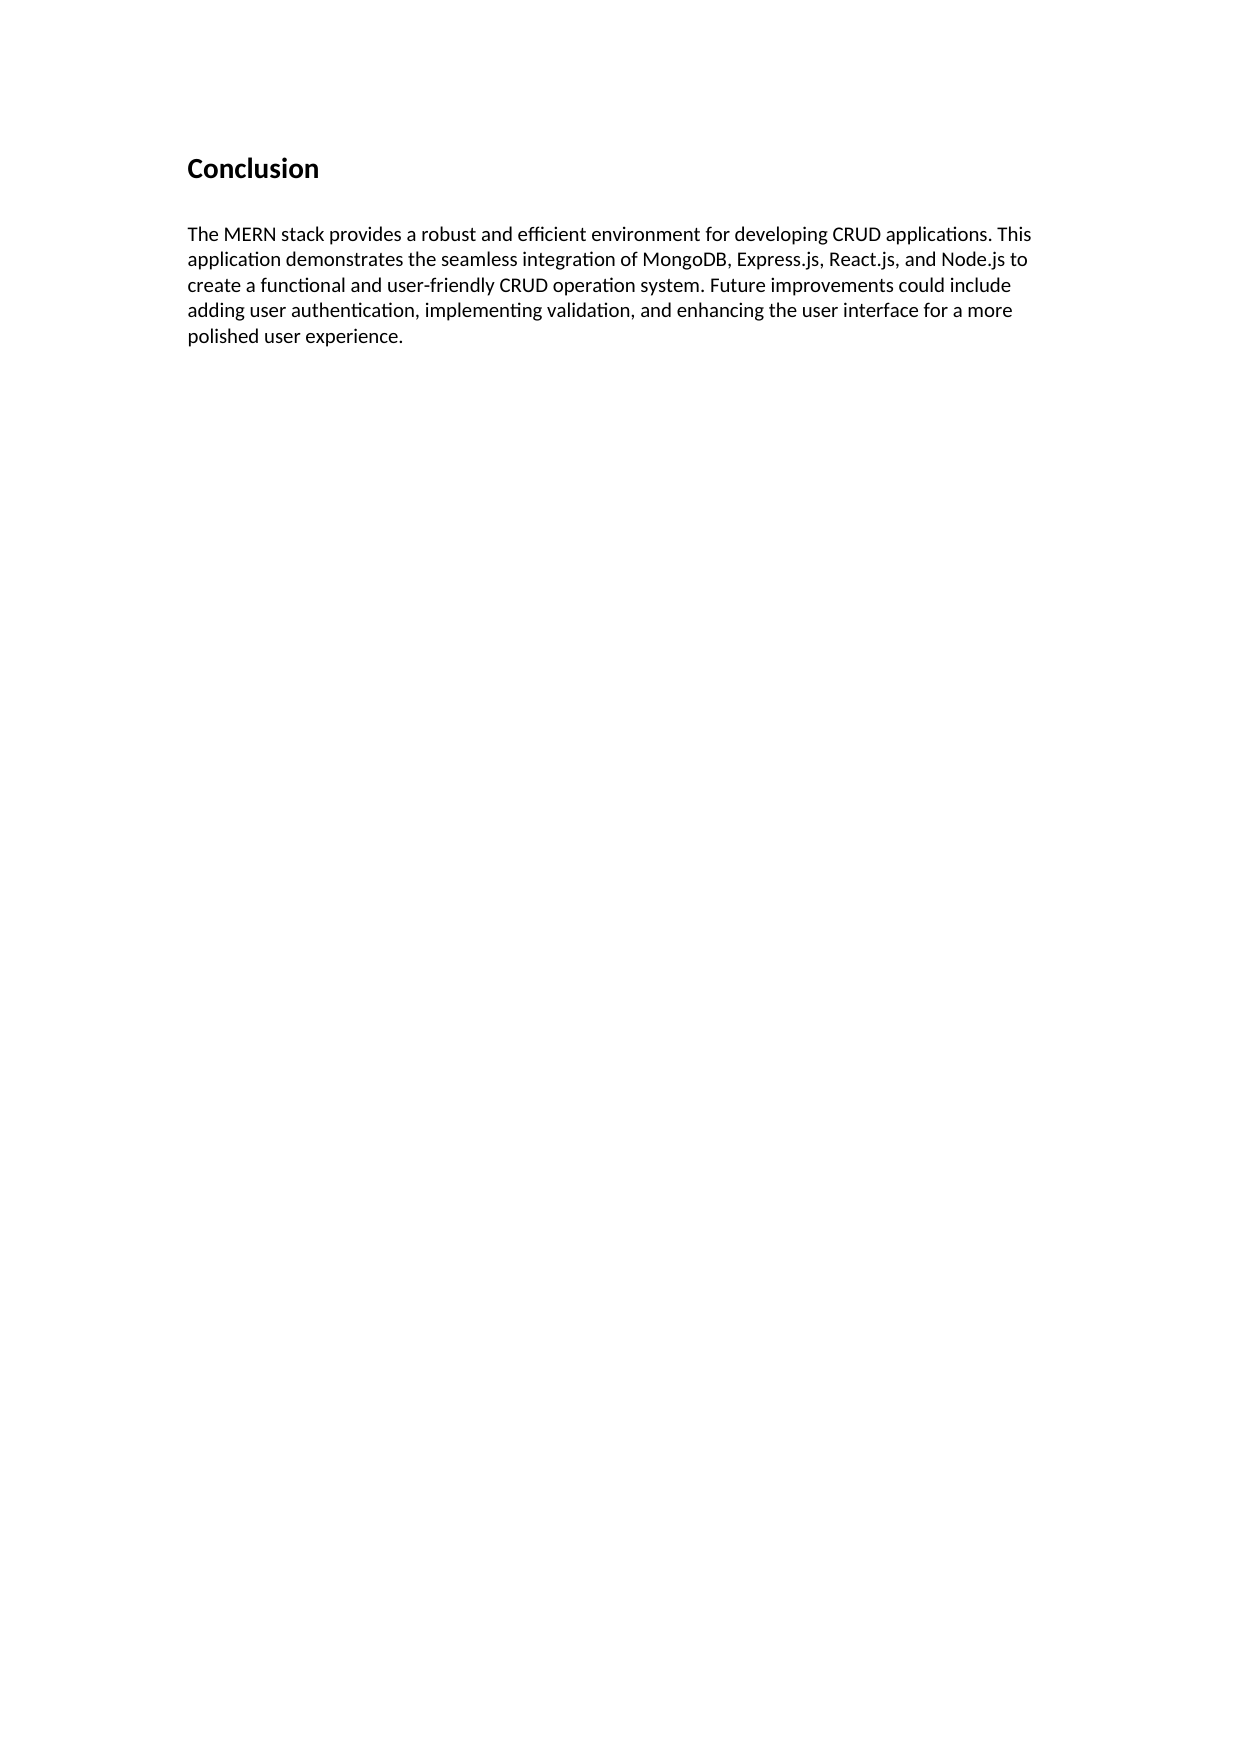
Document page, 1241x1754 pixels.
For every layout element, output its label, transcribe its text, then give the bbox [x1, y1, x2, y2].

text Conclusion [187, 150, 1053, 186]
text The MERN stack provides a robust and efficient environment for developing CRUD applications. This application demonstrates the seamless integration of MongoDB, Express.js, React.js, and Node.js to create a functional and user-friendly CRUD operation system. Future improvements could include adding user authentication, implementing validation, and enhancing the user interface for a more polished user experience. [187, 221, 1053, 348]
